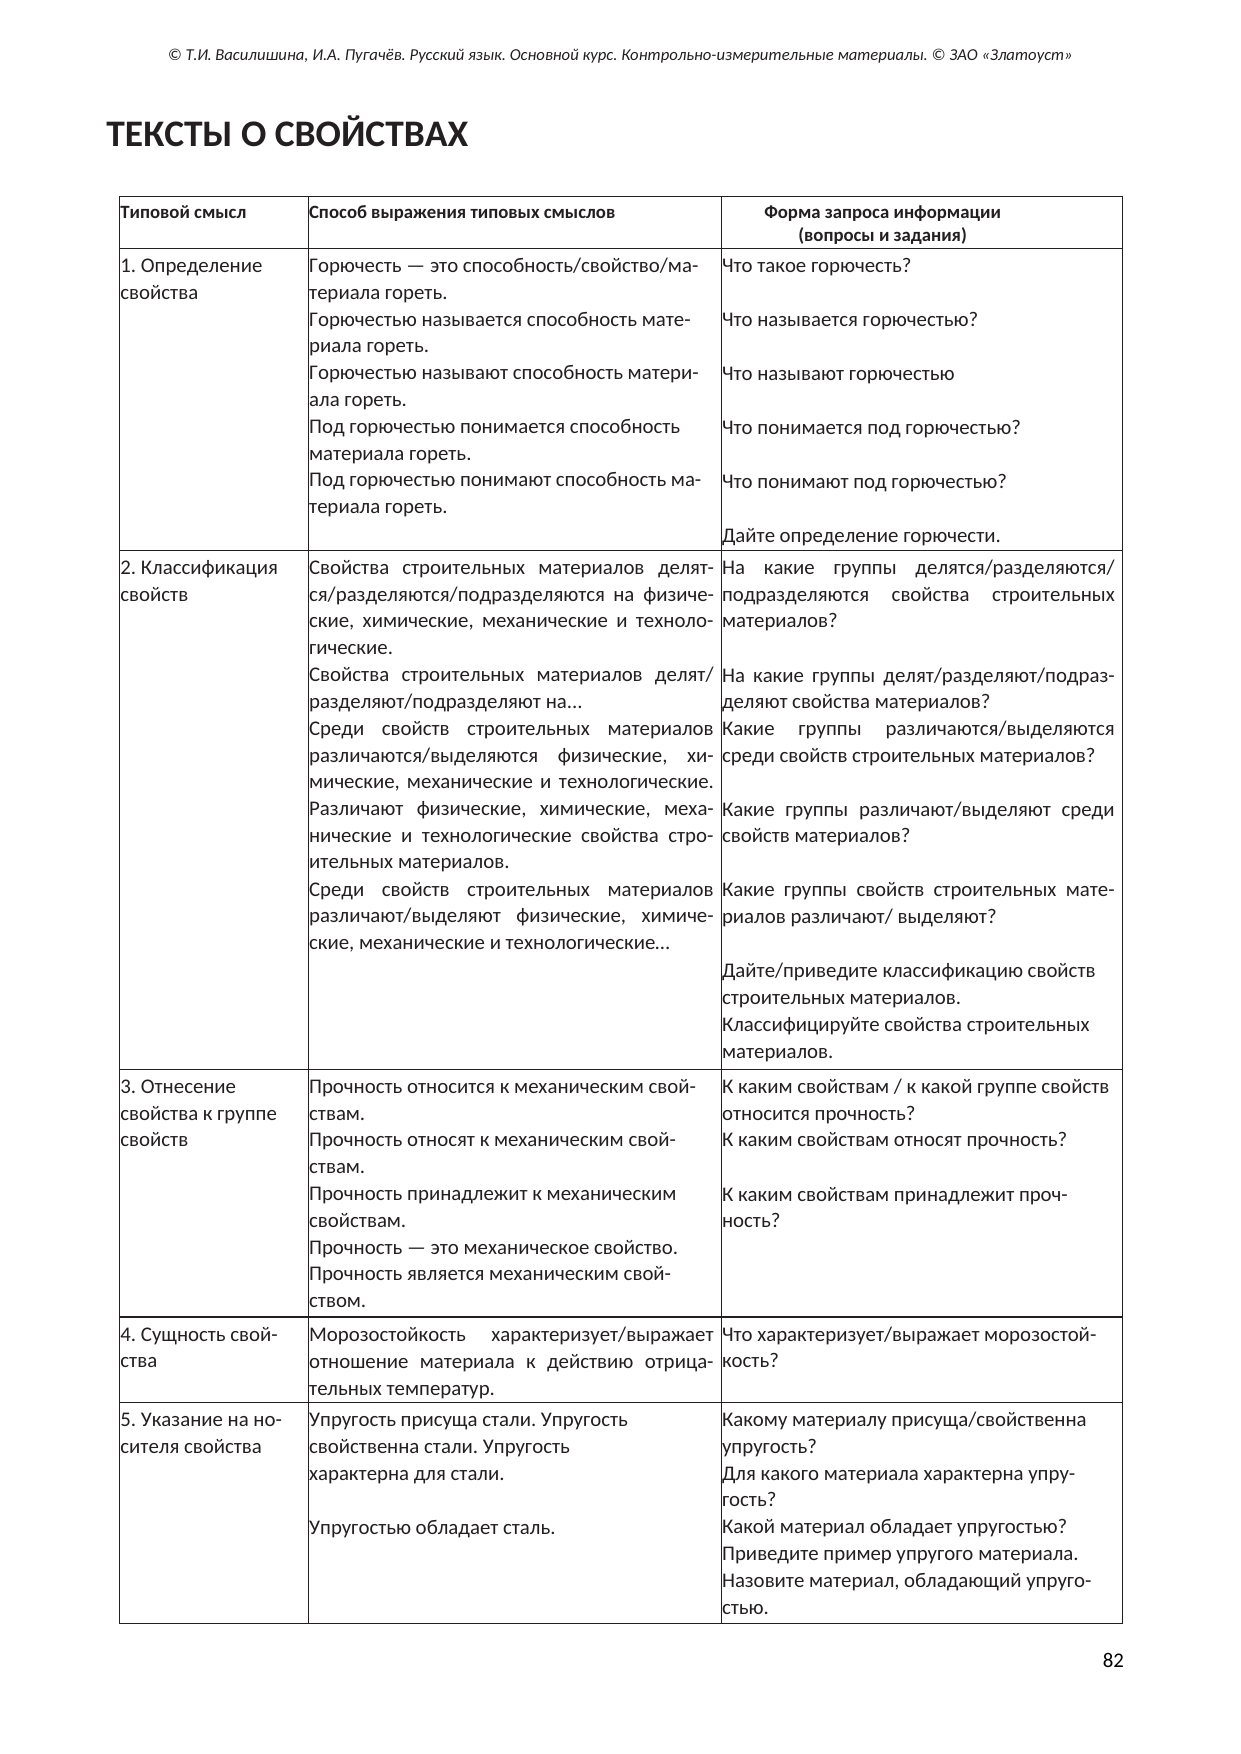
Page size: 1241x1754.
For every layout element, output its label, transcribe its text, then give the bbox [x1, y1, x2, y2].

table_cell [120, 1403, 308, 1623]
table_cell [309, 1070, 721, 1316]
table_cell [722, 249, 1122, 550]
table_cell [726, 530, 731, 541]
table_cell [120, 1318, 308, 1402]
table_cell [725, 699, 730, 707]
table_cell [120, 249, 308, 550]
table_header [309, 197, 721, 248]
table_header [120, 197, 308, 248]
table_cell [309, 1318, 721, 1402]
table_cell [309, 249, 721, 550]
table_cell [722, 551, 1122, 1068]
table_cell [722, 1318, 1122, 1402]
text ТЕКСТЫ О СВОЙСТВАХ [106, 110, 1136, 156]
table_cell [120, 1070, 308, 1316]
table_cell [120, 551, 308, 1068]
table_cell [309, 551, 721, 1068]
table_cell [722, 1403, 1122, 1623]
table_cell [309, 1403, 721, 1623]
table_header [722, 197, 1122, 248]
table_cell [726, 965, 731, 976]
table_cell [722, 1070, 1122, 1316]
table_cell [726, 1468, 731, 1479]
